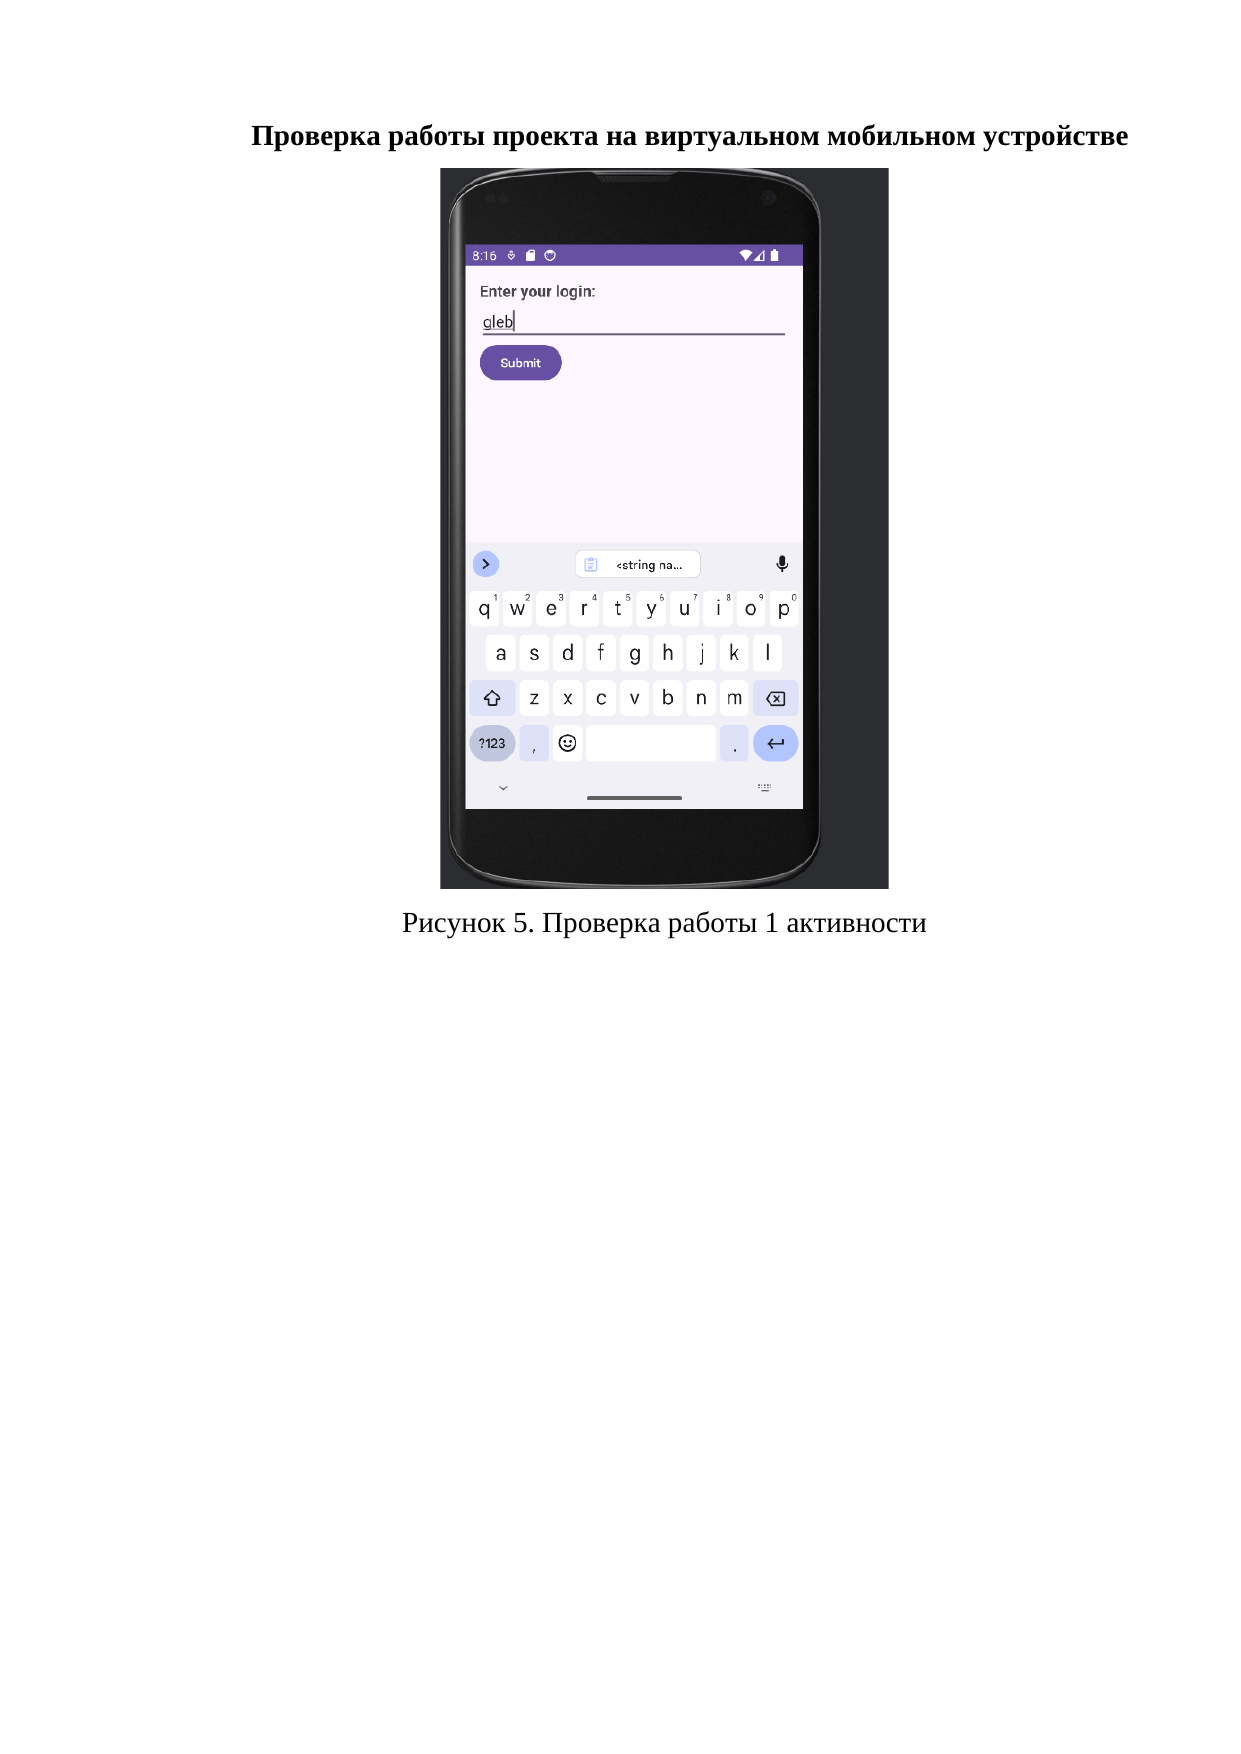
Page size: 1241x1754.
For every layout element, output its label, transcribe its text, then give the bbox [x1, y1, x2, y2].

subtitle Проверка работы проекта на виртуальном мобильном устройстве [177, 118, 1152, 152]
picture [440, 168, 889, 889]
text Рисунок 5. Проверка работы 1 активности [177, 905, 1152, 938]
